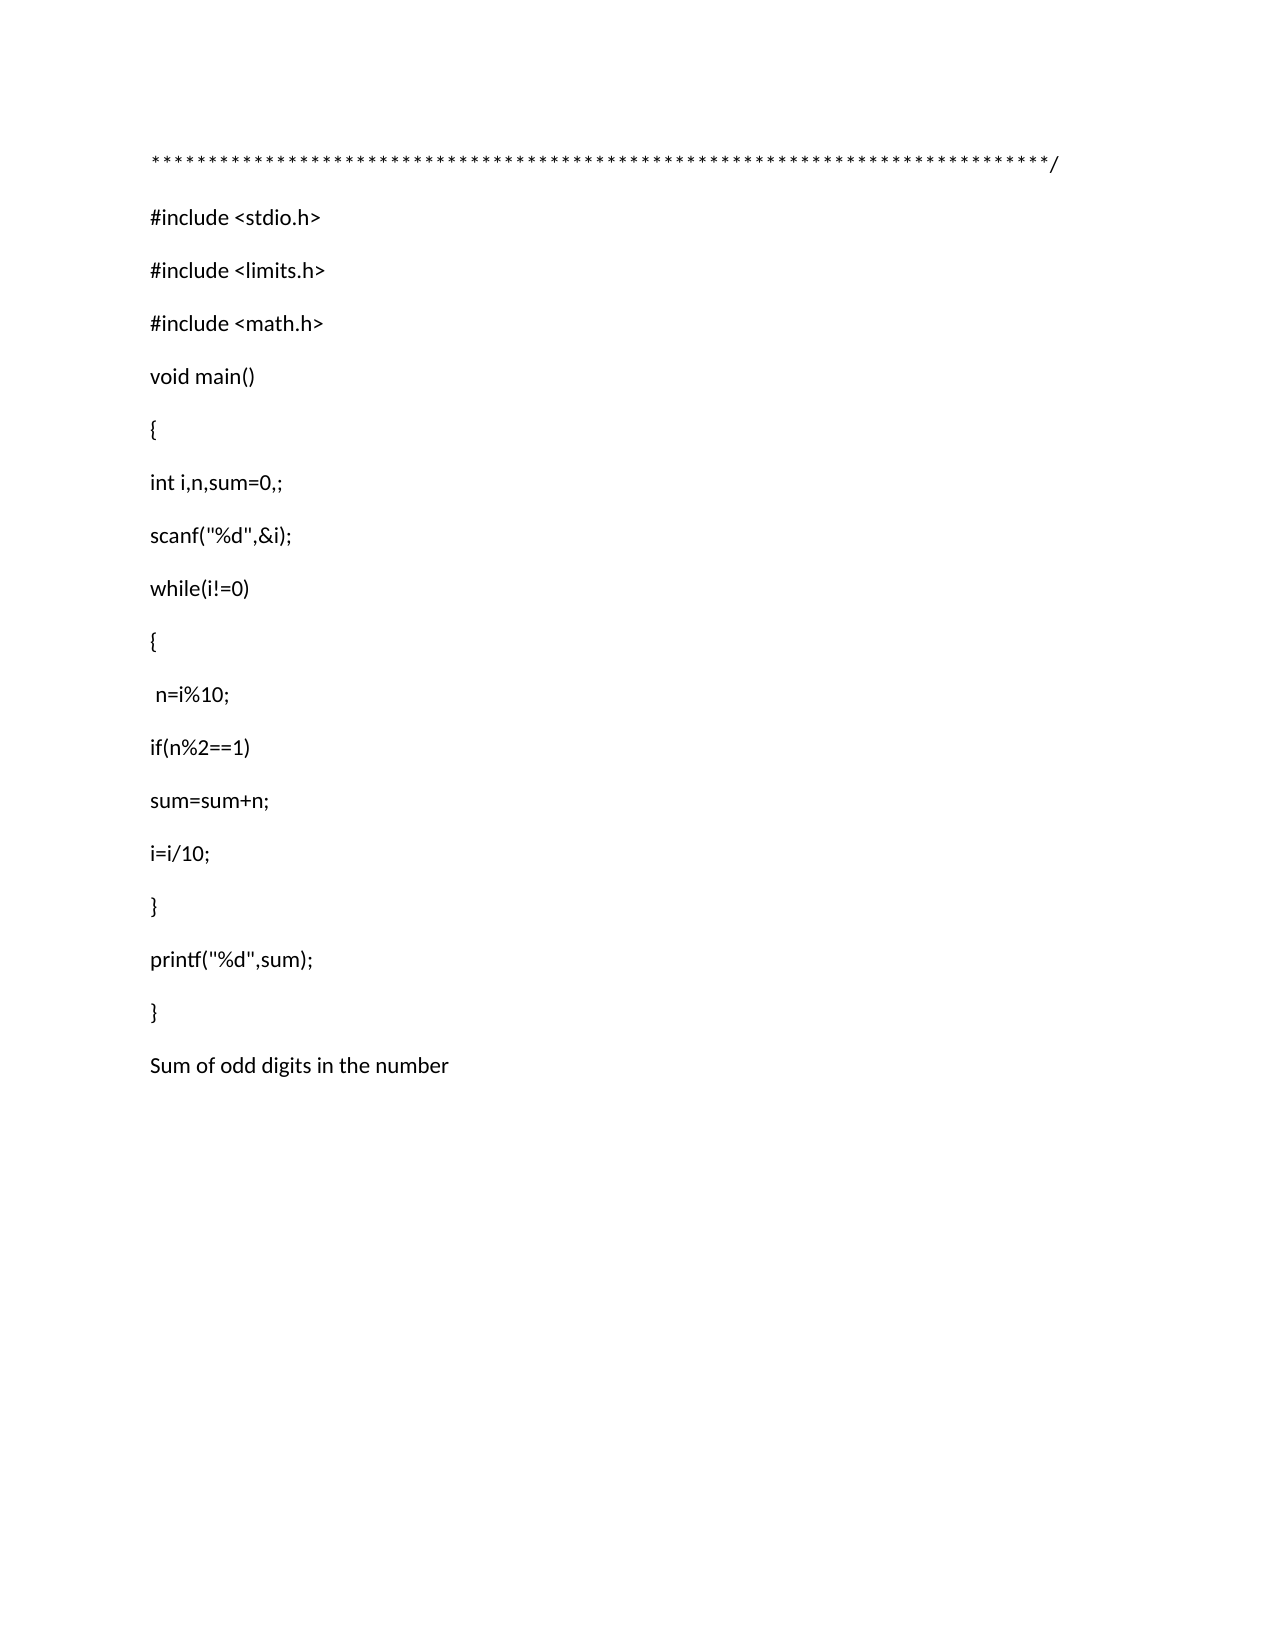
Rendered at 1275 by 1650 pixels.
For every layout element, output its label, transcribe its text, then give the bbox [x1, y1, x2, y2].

text void main() [150, 362, 1125, 390]
text *******************************************************************************/ [150, 150, 1125, 178]
text sum=sum+n; [150, 786, 1125, 814]
text printf("%d",sum); [150, 945, 1125, 973]
text { [150, 627, 1125, 655]
text #include <stdio.h> [150, 203, 1125, 231]
text while(i!=0) [150, 574, 1125, 602]
text } [150, 892, 1125, 920]
text { [150, 415, 1125, 443]
text } [150, 998, 1125, 1026]
text #include <math.h> [150, 309, 1125, 337]
text #include <limits.h> [150, 256, 1125, 284]
text i=i/10; [150, 839, 1125, 867]
text scanf("%d",&i); [150, 521, 1125, 549]
text if(n%2==1) [150, 733, 1125, 761]
text n=i%10; [150, 680, 1125, 708]
text int i,n,sum=0,; [150, 468, 1125, 496]
text Sum of odd digits in the number [150, 1051, 1125, 1079]
